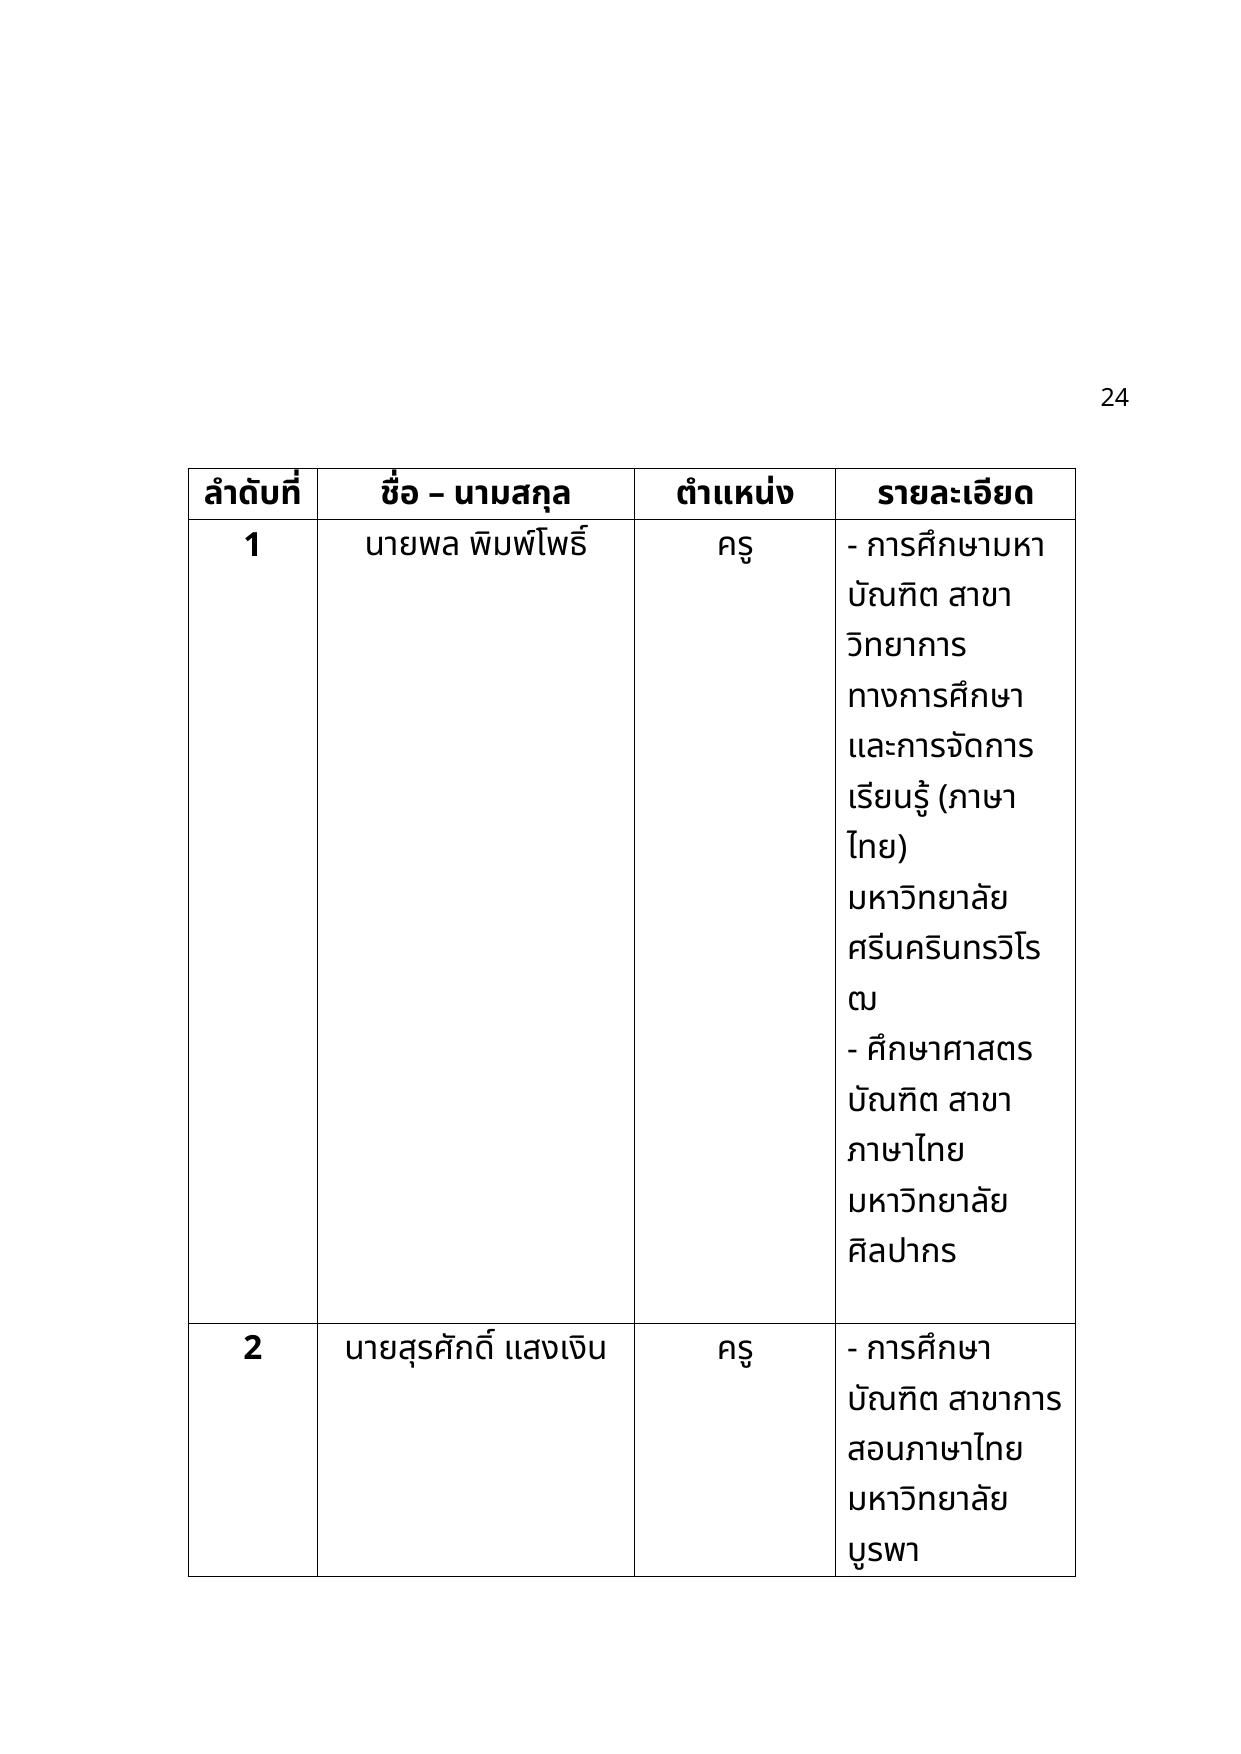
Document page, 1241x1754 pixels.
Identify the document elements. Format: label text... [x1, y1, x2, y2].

table_header รายละเอียด [836, 469, 1075, 519]
table_cell นายพล พิมพ์โพธิ์ [318, 520, 634, 1323]
table_cell ครู [635, 1324, 835, 1576]
table_cell - การศึกษามหาบัณฑิต สาขาวิทยาการทางการศึกษาและการจัดการเรียนรู้ (ภาษาไทย) มหาวิทยาลัยศรีนครินทรวิโรฒ - ศึกษาศาสตรบัณฑิต สาขาภาษาไทย มหาวิทยาลัยศิลปากร [836, 520, 1075, 1323]
table_header ชื่อ – นามสกุล [318, 469, 634, 519]
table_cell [836, 1324, 1075, 1576]
table_cell 1 [189, 520, 317, 1323]
table_cell 2 [189, 1324, 317, 1576]
table_header ตำแหน่ง [635, 469, 835, 519]
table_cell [318, 1324, 634, 1576]
table_header ลำดับที่ [189, 469, 317, 519]
table_cell ครู [635, 520, 835, 1323]
